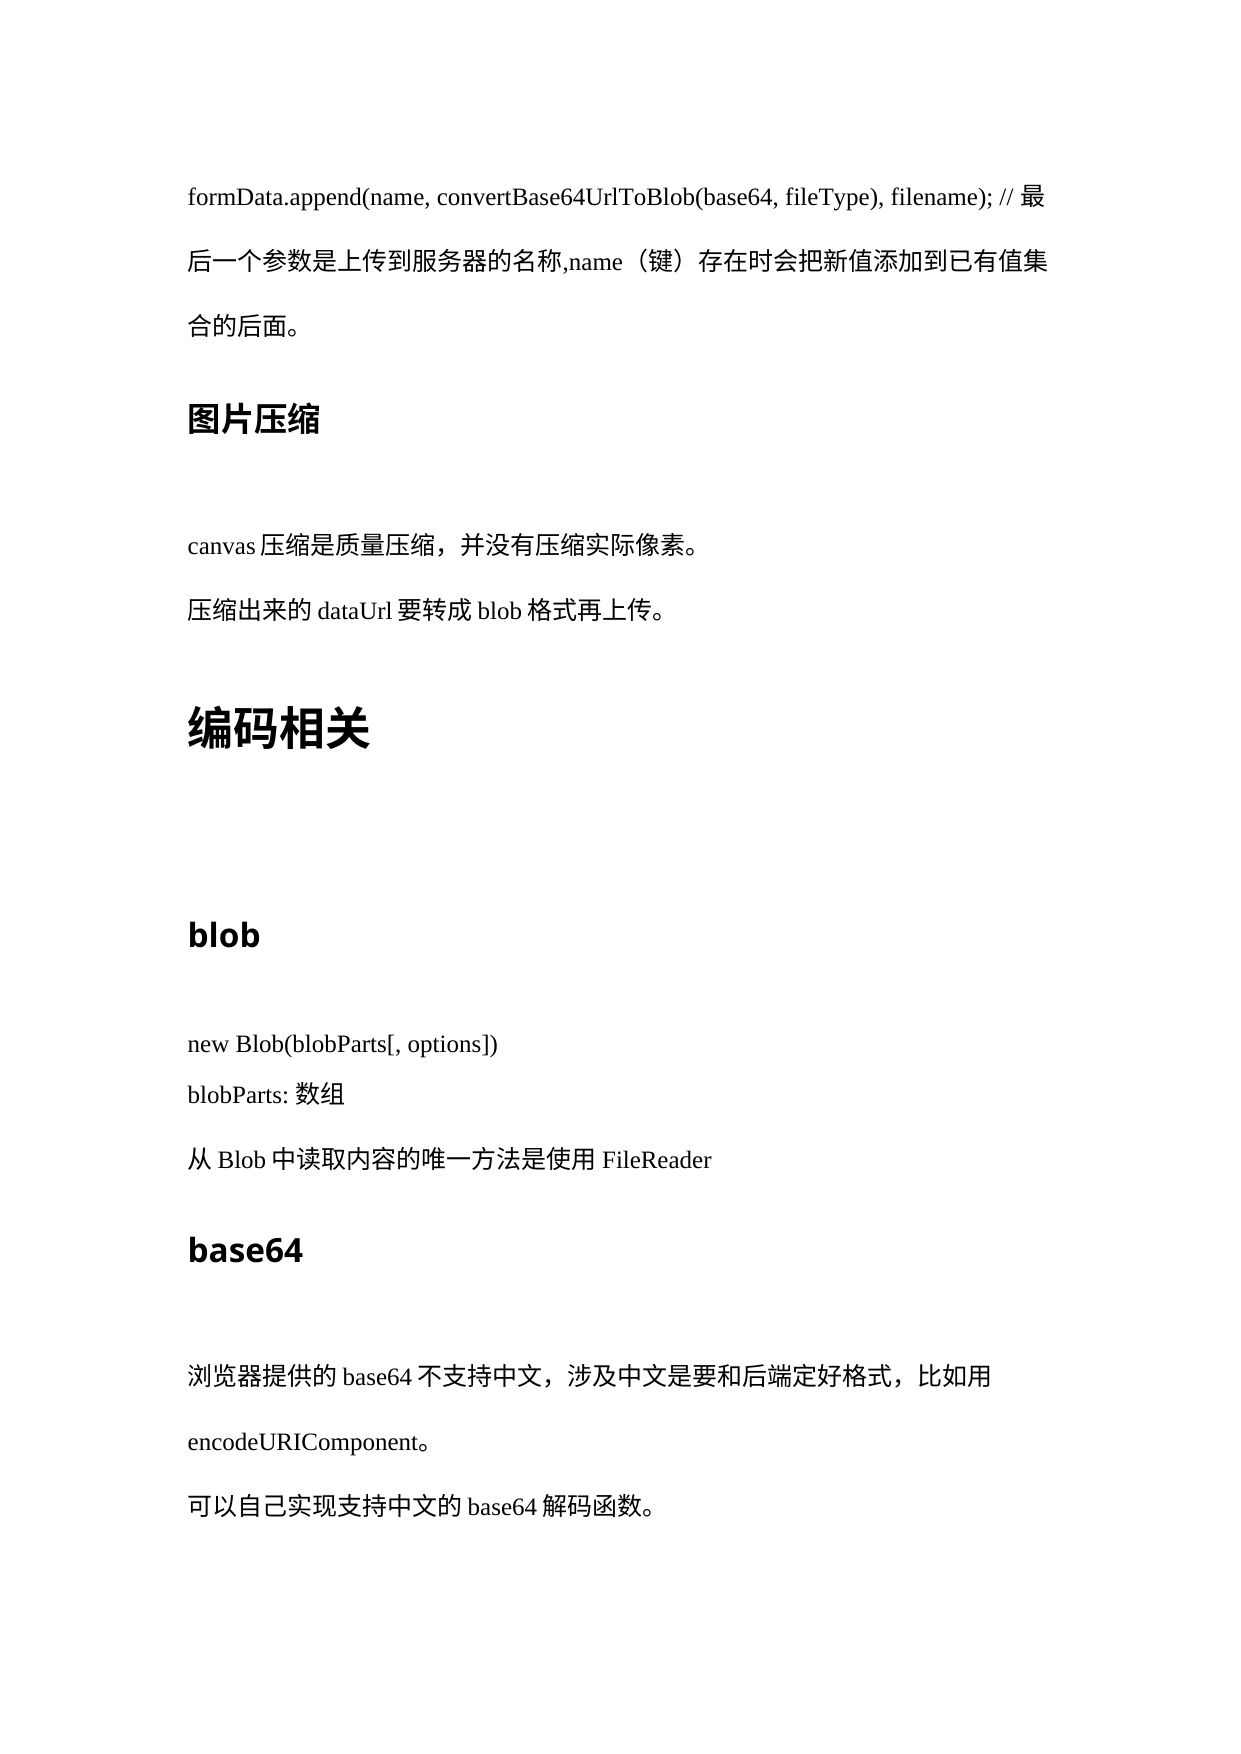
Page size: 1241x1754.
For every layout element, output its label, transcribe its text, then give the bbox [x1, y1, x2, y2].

subtitle base64 [187, 1217, 1053, 1282]
text new Blob(blobParts[, options]) [187, 1027, 1053, 1060]
text 压缩出来的dataUrl要转成blob格式再上传。 [187, 576, 1053, 641]
text 可以自己实现支持中文的base64解码函数。 [187, 1472, 1053, 1537]
text 从Blob中读取内容的唯一方法是使用 FileReader [187, 1125, 1053, 1190]
text 浏览器提供的base64不支持中文，涉及中文是要和后端定好格式，比如用encodeURIComponent。 [187, 1342, 1053, 1472]
text blobParts: 数组 [187, 1060, 1053, 1125]
subtitle blob [187, 902, 1053, 967]
subtitle 编码相关 [187, 677, 1053, 774]
text formData.append(name, convertBase64UrlToBlob(base64, fileType), filename); // 最后一个参数是上传到服务器的名称,name（键）存在时会把新值添加到已有值集合的后面。 [187, 162, 1053, 357]
subtitle 图片压缩 [187, 384, 1053, 449]
text canvas压缩是质量压缩，并没有压缩实际像素。 [187, 511, 1053, 576]
